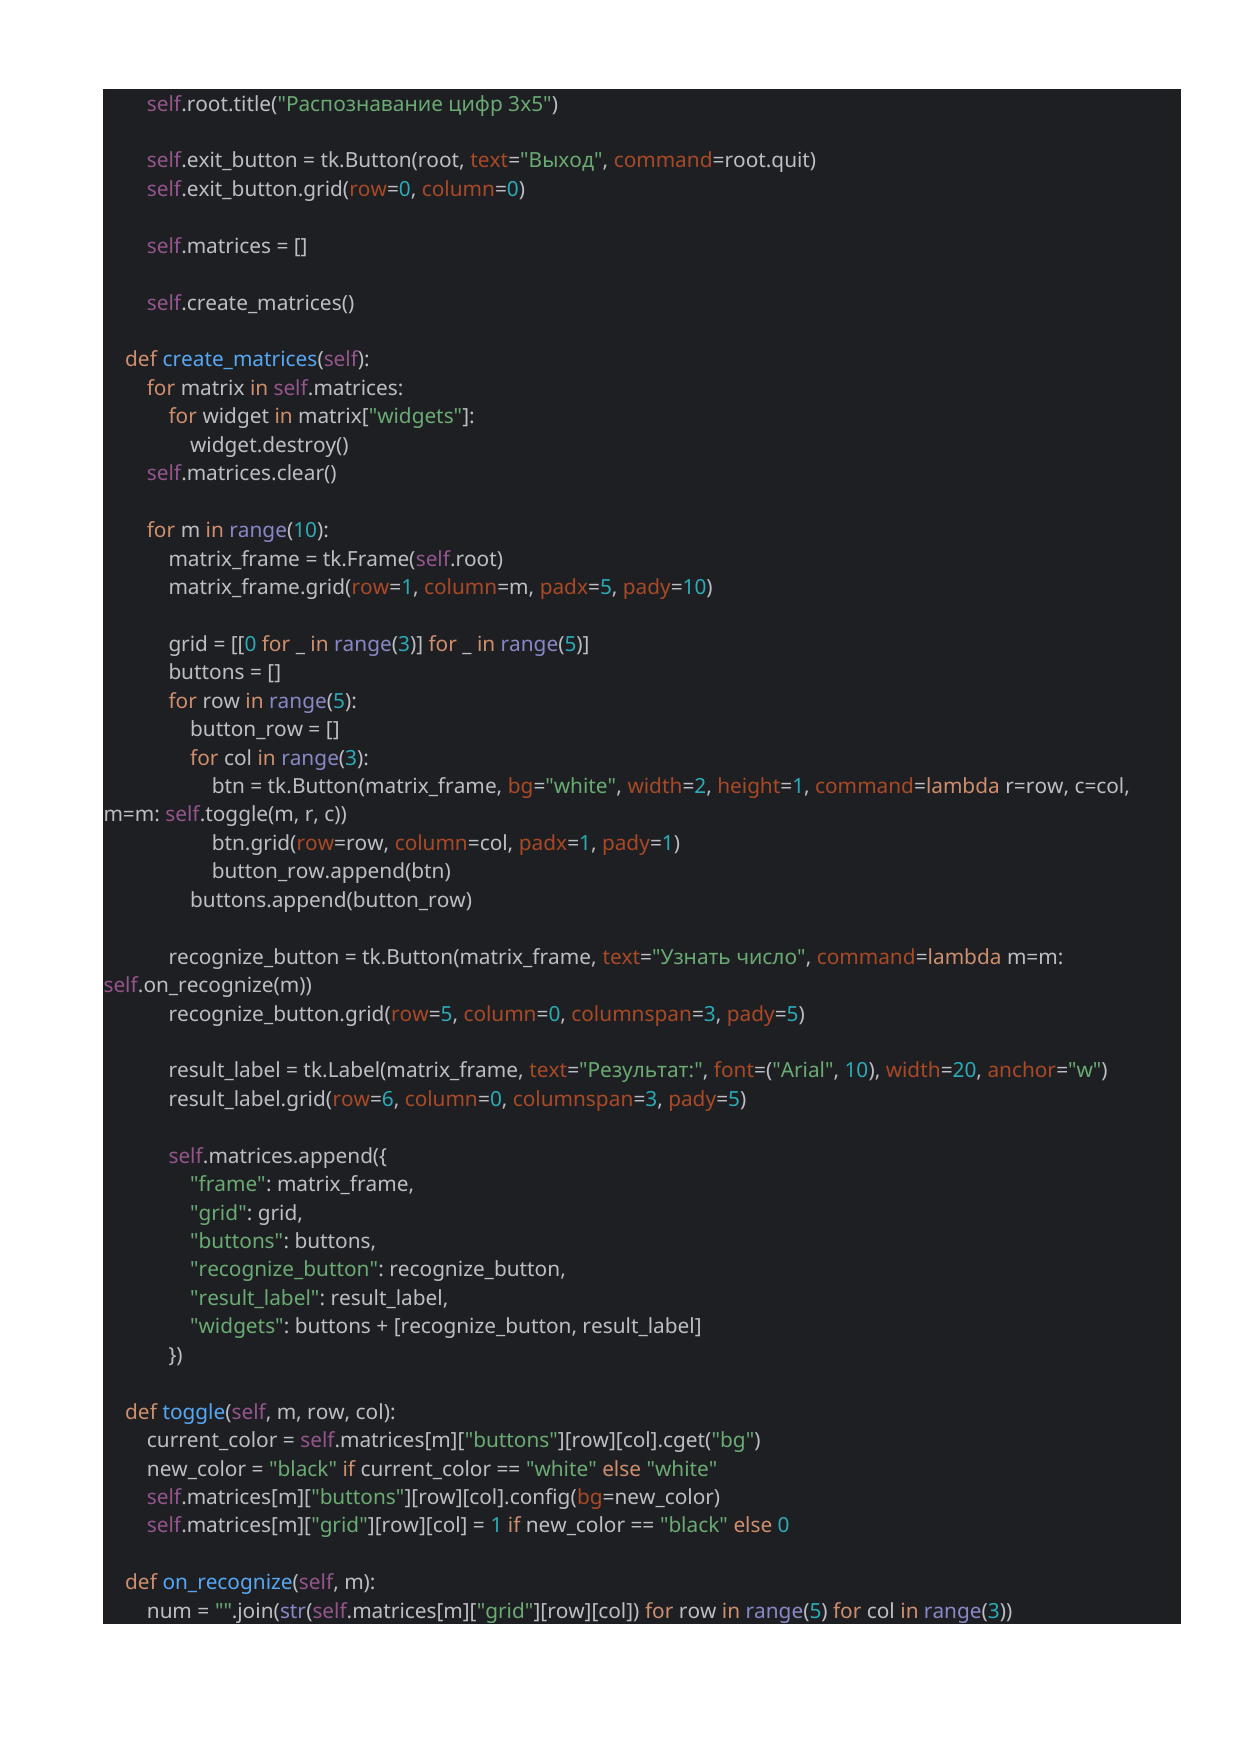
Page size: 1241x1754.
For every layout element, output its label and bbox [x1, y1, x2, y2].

text [103, 89, 1181, 1624]
